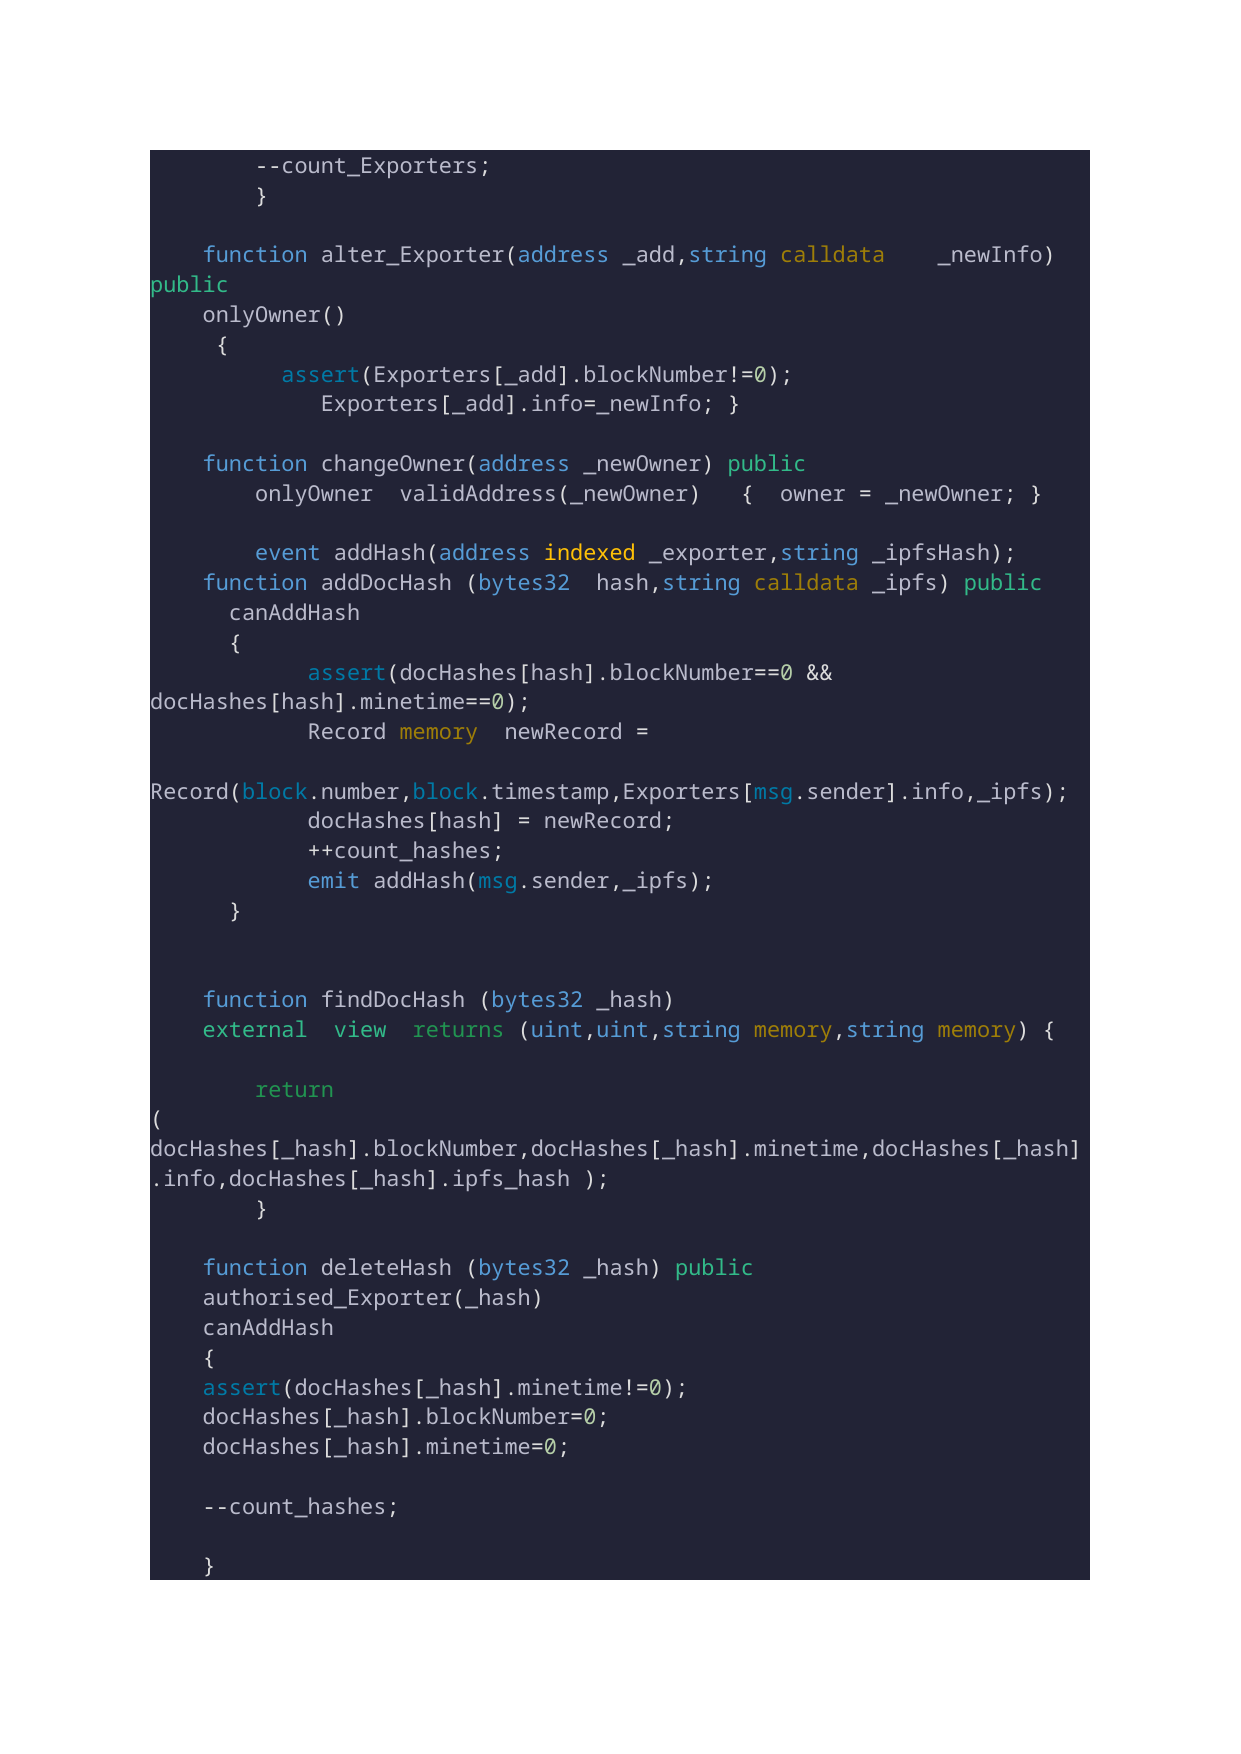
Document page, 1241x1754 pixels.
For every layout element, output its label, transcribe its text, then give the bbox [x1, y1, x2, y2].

text canAddHash [150, 597, 1090, 627]
text assert(Exporters[_add].blockNumber!=0); [150, 358, 1090, 388]
text } [150, 1193, 1090, 1222]
text emit addHash(msg.sender,_ipfs); [150, 865, 1090, 895]
text --count_Exporters; [150, 150, 1090, 180]
text docHashes[hash] = newRecord; [150, 805, 1090, 835]
text { [150, 1342, 1090, 1371]
text onlyOwner validAddress(_newOwner) { owner = _newOwner; } [150, 478, 1090, 507]
text Record memory newRecord = [150, 716, 1090, 746]
text { [150, 329, 1090, 358]
text onlyOwner() [150, 299, 1090, 329]
text Exporters[_add].info=_newInfo; } [150, 388, 1090, 418]
text --count_hashes; [150, 1491, 1090, 1520]
text external view returns (uint,uint,string memory,string memory) { [150, 1014, 1090, 1044]
text ++count_hashes; [150, 835, 1090, 865]
text assert(docHashes[hash].blockNumber==0 && docHashes[hash].minetime==0); [150, 656, 1090, 716]
text function findDocHash (bytes32 _hash) [150, 984, 1090, 1014]
text event addHash(address indexed _exporter,string _ipfsHash); [150, 537, 1090, 567]
text docHashes[_hash].minetime=0; [150, 1431, 1090, 1461]
text return (docHashes[_hash].blockNumber,docHashes[_hash].minetime,docHashes[_hash].info,docHashes[_hash].ipfs_hash ); [150, 1073, 1090, 1193]
text function alter_Exporter(address _add,string calldata _newInfo) public [150, 239, 1090, 299]
text Record(block.number,block.timestamp,Exporters[msg.sender].info,_ipfs); [150, 746, 1090, 805]
text function deleteHash (bytes32 _hash) public [150, 1252, 1090, 1282]
text authorised_Exporter(_hash) [150, 1282, 1090, 1312]
text } [150, 180, 1090, 209]
text { [150, 627, 1090, 656]
text canAddHash [150, 1312, 1090, 1342]
text docHashes[_hash].blockNumber=0; [150, 1401, 1090, 1431]
text function changeOwner(address _newOwner) public [150, 448, 1090, 478]
text } [150, 1550, 1090, 1580]
text function addDocHash (bytes32 hash,string calldata _ipfs) public [150, 567, 1090, 597]
text assert(docHashes[_hash].minetime!=0); [150, 1371, 1090, 1401]
text } [150, 895, 1090, 924]
